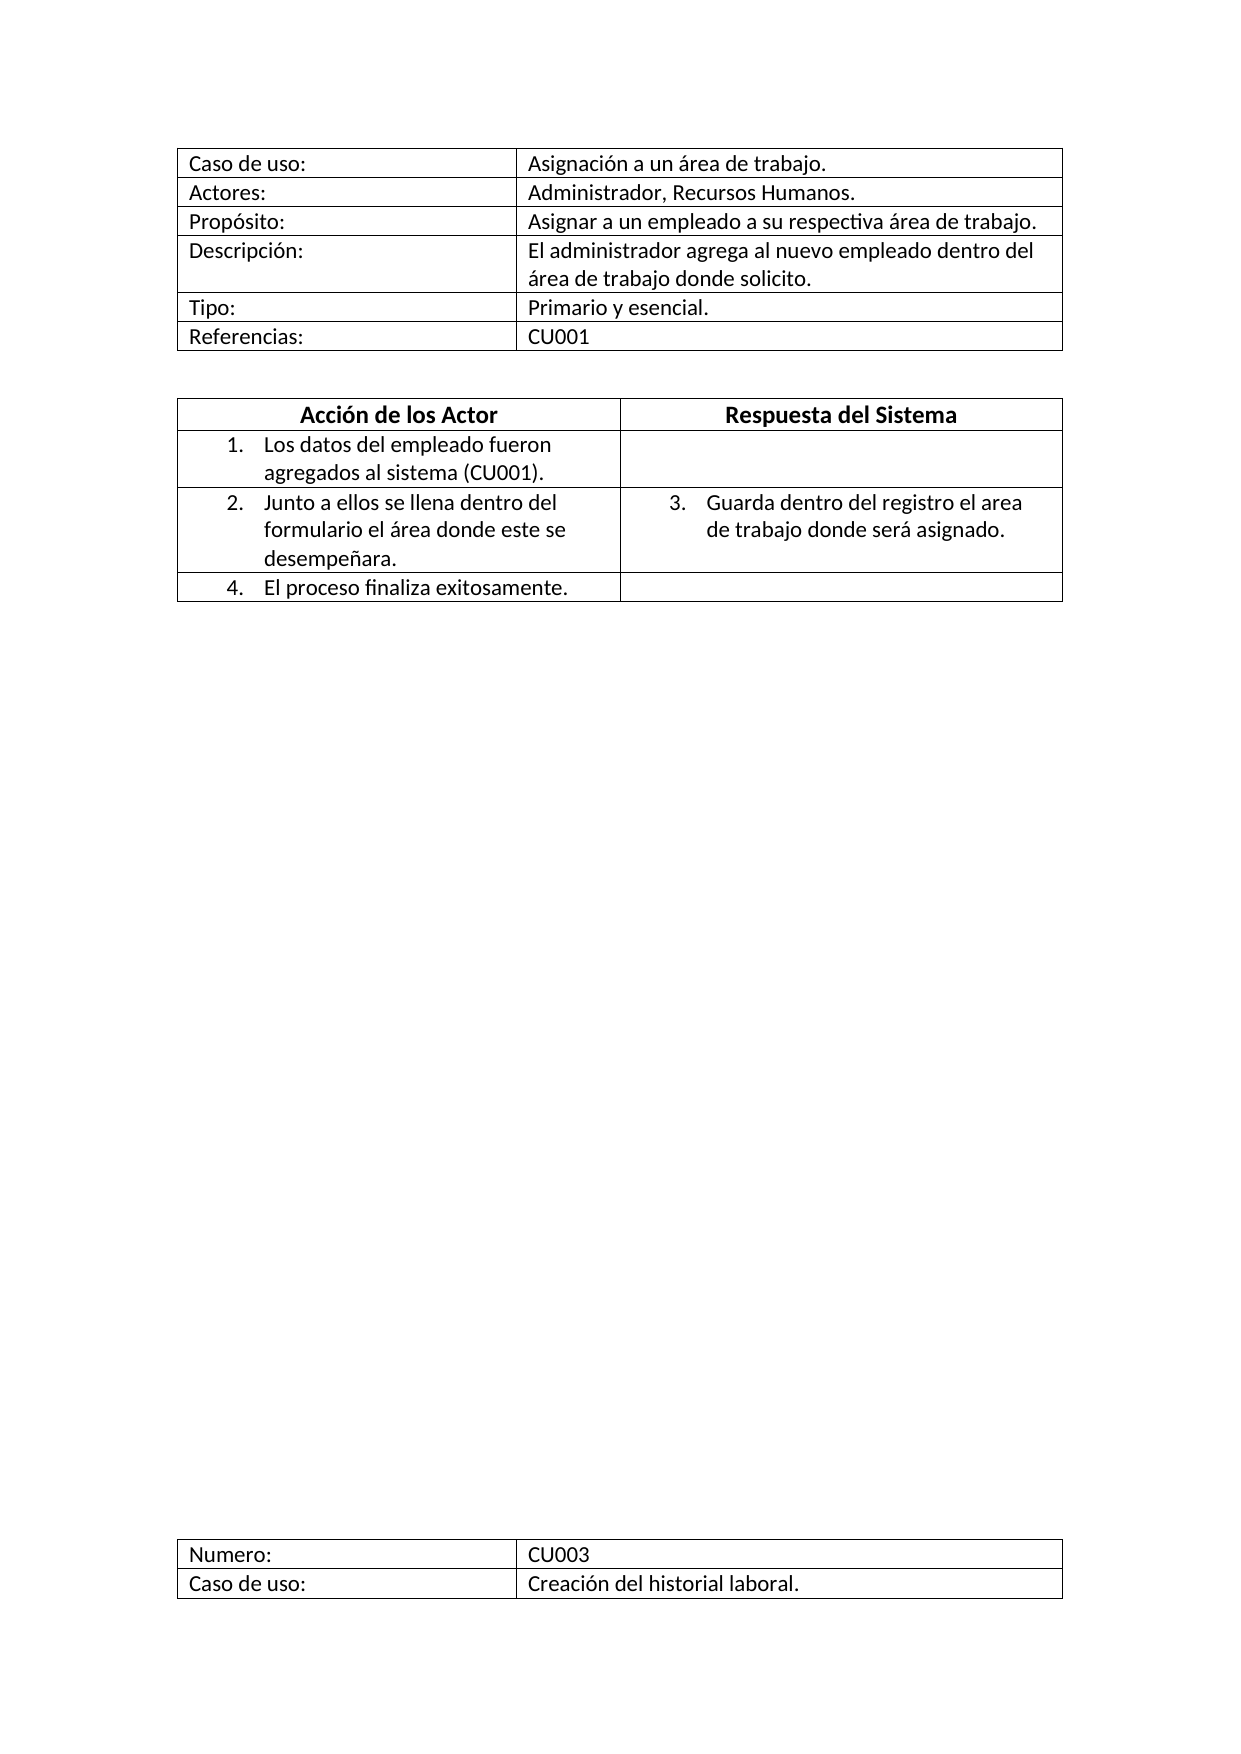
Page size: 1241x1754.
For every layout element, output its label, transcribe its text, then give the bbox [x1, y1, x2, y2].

table_header Numero: [178, 1540, 516, 1568]
table_cell Referencias: [178, 322, 516, 350]
table_cell [621, 573, 1062, 601]
table_cell El administrador agrega al nuevo empleado dentro del área de trabajo donde solicito. [517, 236, 1062, 292]
table_cell CU001 [517, 322, 1062, 350]
table_header Respuesta del Sistema [621, 399, 1062, 429]
table_cell [621, 431, 1062, 487]
table_cell Caso de uso: [178, 149, 516, 177]
table_cell Propósito: [178, 207, 516, 235]
table_cell Actores: [178, 178, 516, 206]
table_cell Guarda dentro del registro el area de trabajo donde será asignado. [621, 488, 1062, 572]
table_cell Caso de uso: [178, 1569, 516, 1597]
table_header Acción de los Actor [178, 399, 620, 429]
table_cell Los datos del empleado fueron agregados al sistema (CU001). [178, 431, 620, 487]
table_cell Administrador, Recursos Humanos. [517, 178, 1062, 206]
table_cell Descripción: [178, 236, 516, 292]
table_cell Creación del historial laboral. [517, 1569, 1062, 1597]
table_cell Asignación a un área de trabajo. [517, 149, 1062, 177]
table_cell Junto a ellos se llena dentro del formulario el área donde este se desempeñara. [178, 488, 620, 572]
table_cell El proceso finaliza exitosamente. [178, 573, 620, 601]
table_cell Asignar a un empleado a su respectiva área de trabajo. [517, 207, 1062, 235]
table_cell Tipo: [178, 293, 516, 321]
table_cell Primario y esencial. [517, 293, 1062, 321]
table_header CU003 [517, 1540, 1062, 1568]
